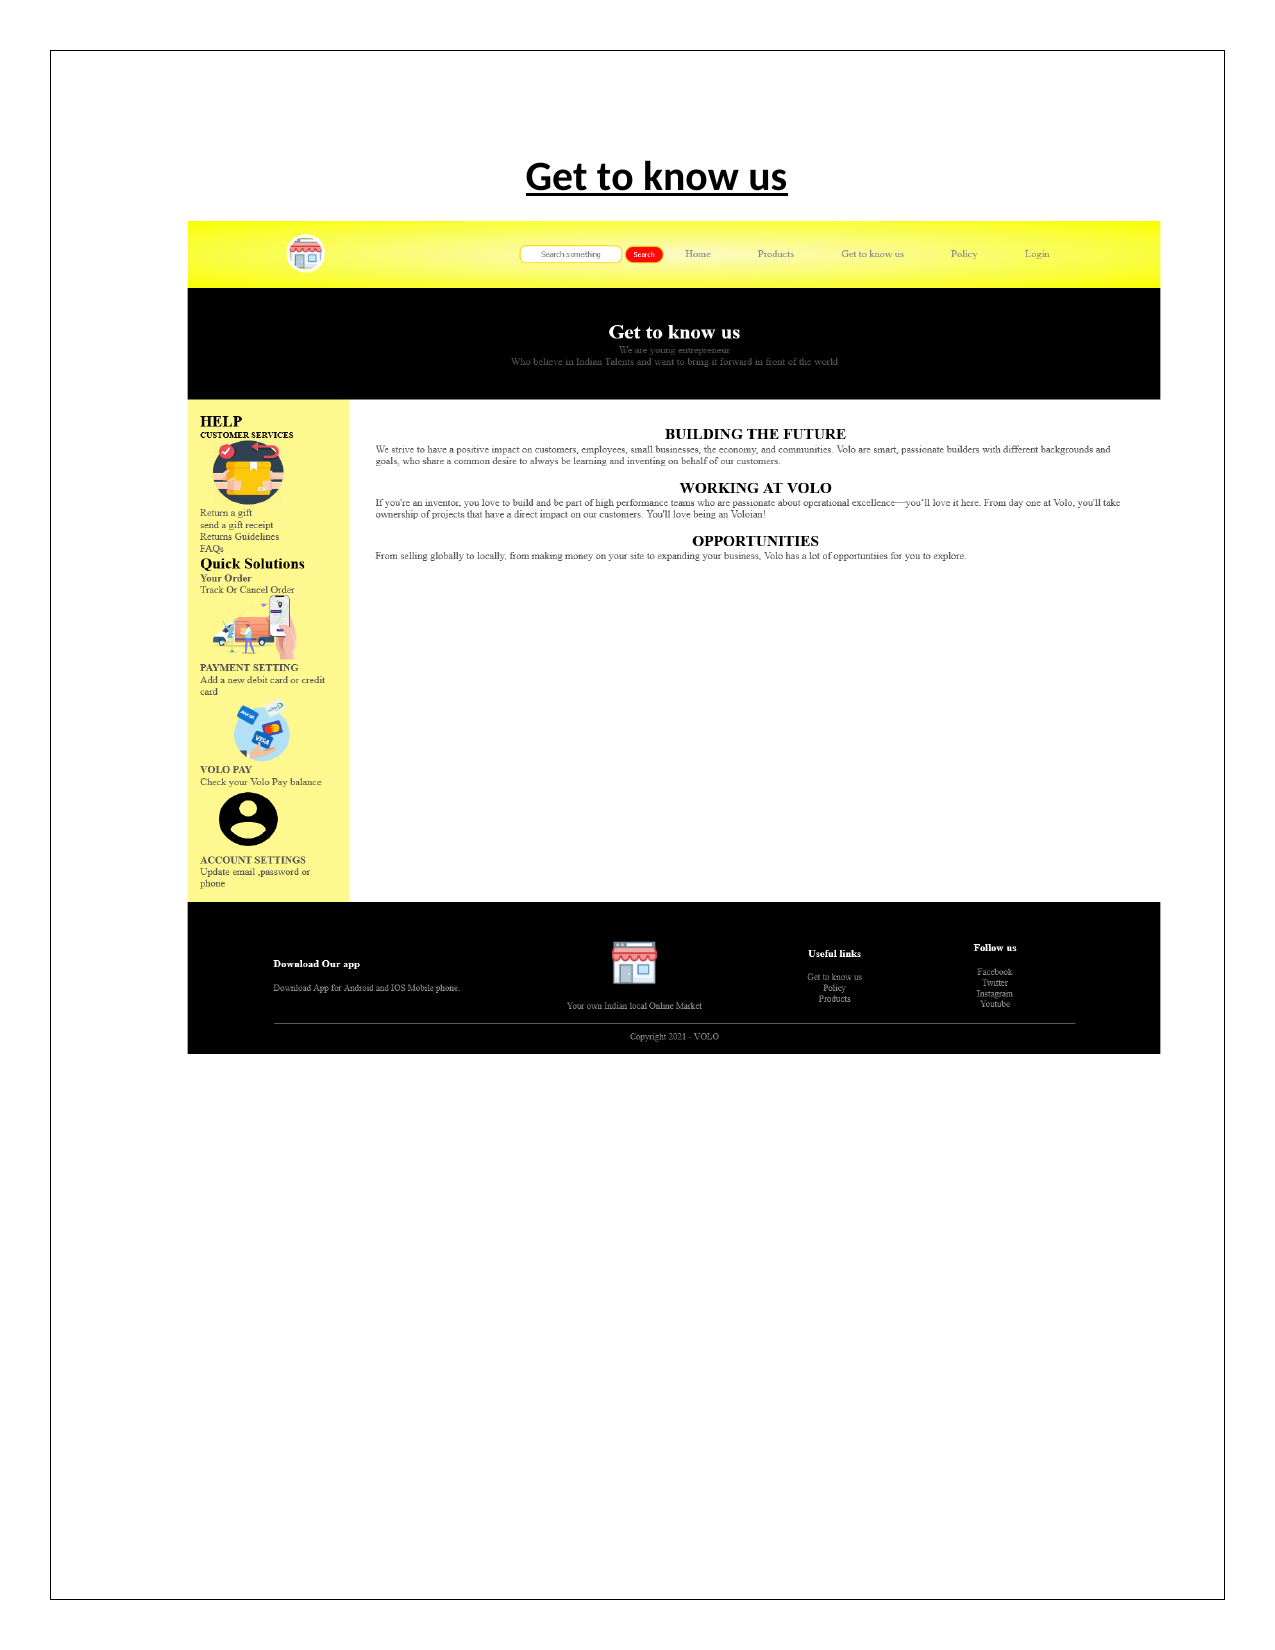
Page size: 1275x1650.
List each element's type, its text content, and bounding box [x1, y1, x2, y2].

text Get to know us [187, 150, 1125, 201]
picture [187, 221, 1161, 1054]
